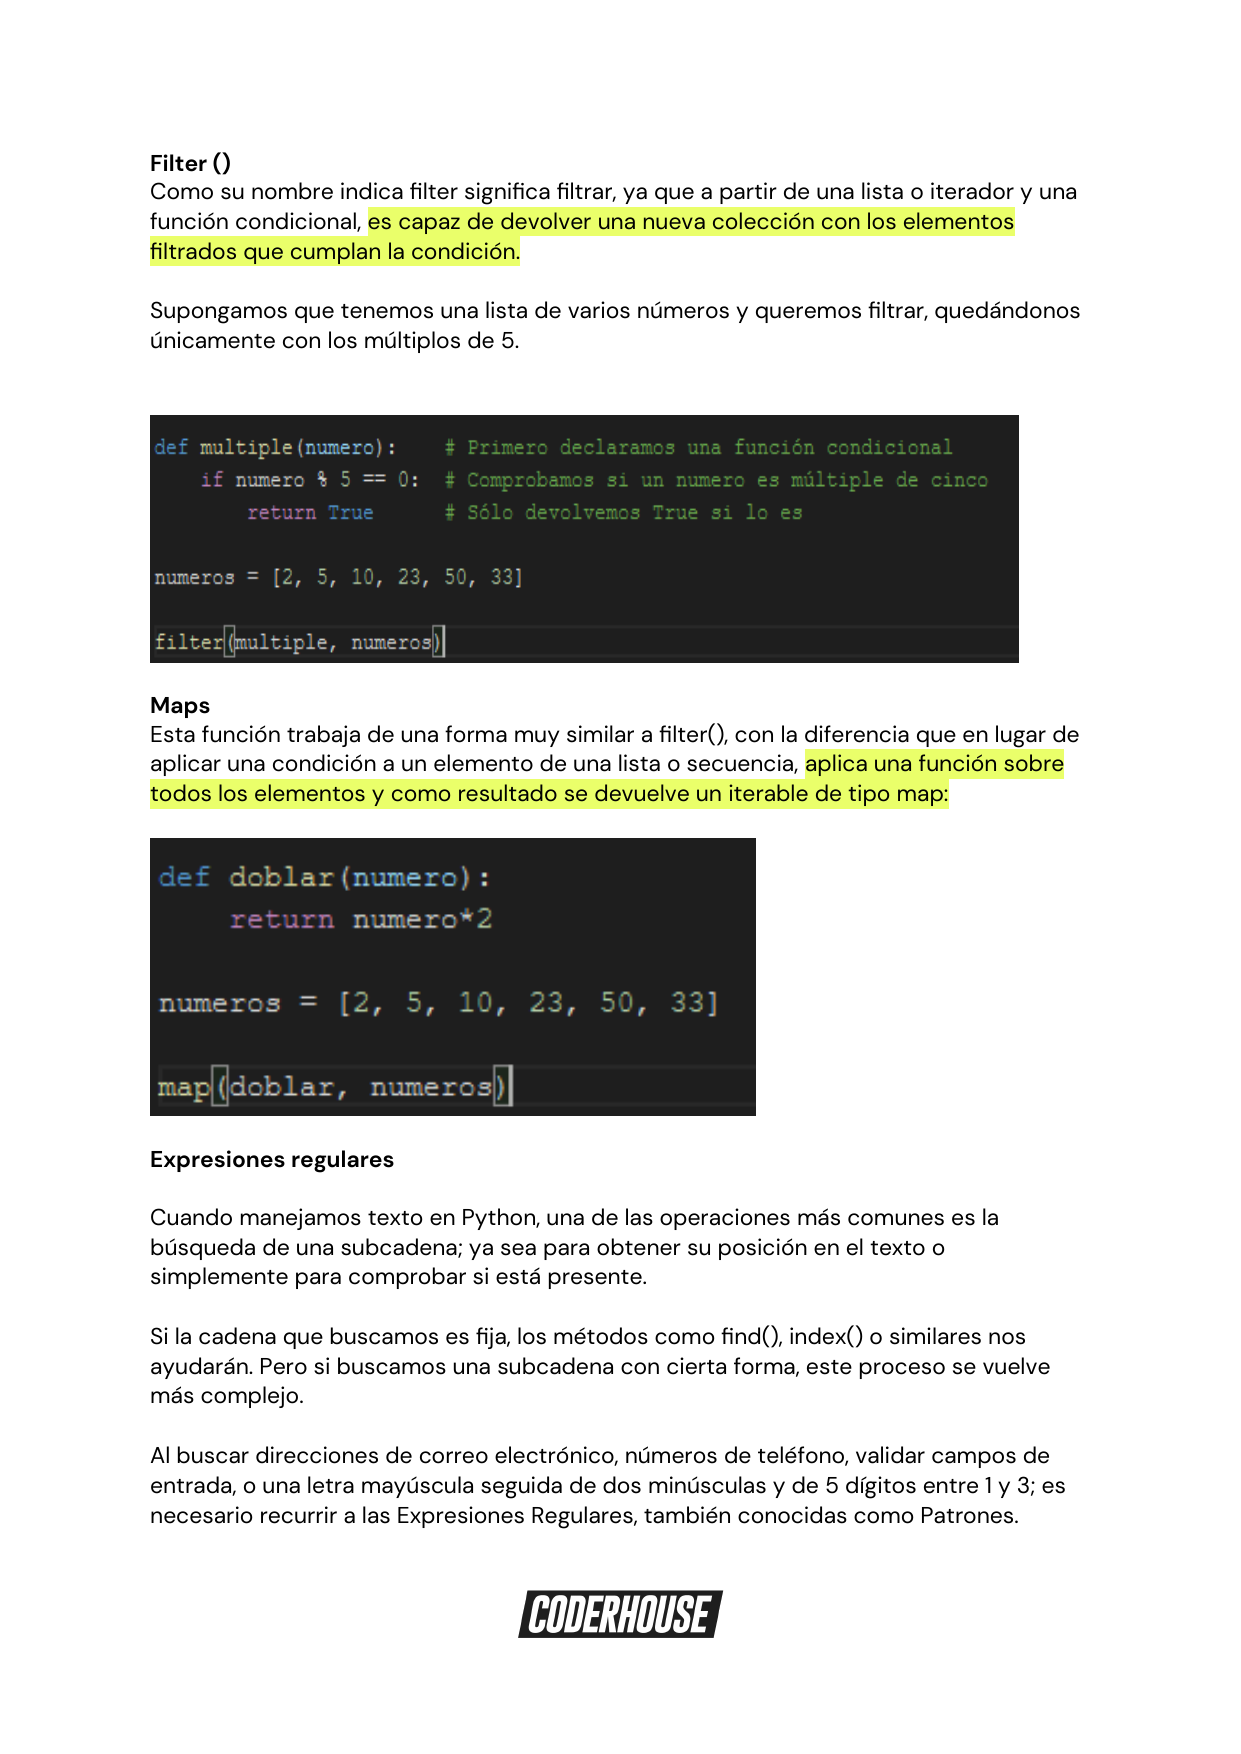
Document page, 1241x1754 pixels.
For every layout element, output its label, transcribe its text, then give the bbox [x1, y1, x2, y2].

text Maps [150, 692, 1090, 719]
text Esta función trabaja de una forma muy similar a filter(), con la diferencia que en lugar de aplicar una condición a un elemento de una lista o secuencia, aplica una función sobre todos los elementos y como resultado se devuelve un iterable de tipo map: [150, 719, 1090, 809]
text Si la cadena que buscamos es fija, los métodos como find(), index() o similares nos ayudarán. Pero si buscamos una subcadena con cierta forma, este proceso se vuelve más complejo. [150, 1322, 1090, 1411]
picture [512, 1587, 728, 1641]
text Supongamos que tenemos una lista de varios números y queremos filtrar, quedándonos únicamente con los múltiplos de 5. [150, 296, 1090, 356]
picture [150, 838, 756, 1116]
text Como su nombre indica filter significa filtrar, ya que a partir de una lista o iterador y una función condicional, es capaz de devolver una nueva colección con los elementos filtrados que cumplan la condición. [150, 177, 1090, 266]
text Filter () [150, 150, 1090, 177]
picture [150, 415, 1019, 663]
text Al buscar direcciones de correo electrónico, números de teléfono, validar campos de entrada, o una letra mayúscula seguida de dos minúsculas y de 5 dígitos entre 1 y 3; es necesario recurrir a las Expresiones Regulares, también conocidas como Patrones. [150, 1441, 1090, 1530]
text Expresiones regulares [150, 1146, 1090, 1173]
text Cuando manejamos texto en Python, una de las operaciones más comunes es la búsqueda de una subcadena; ya sea para obtener su posición en el texto o simplemente para comprobar si está presente. [150, 1202, 1090, 1292]
